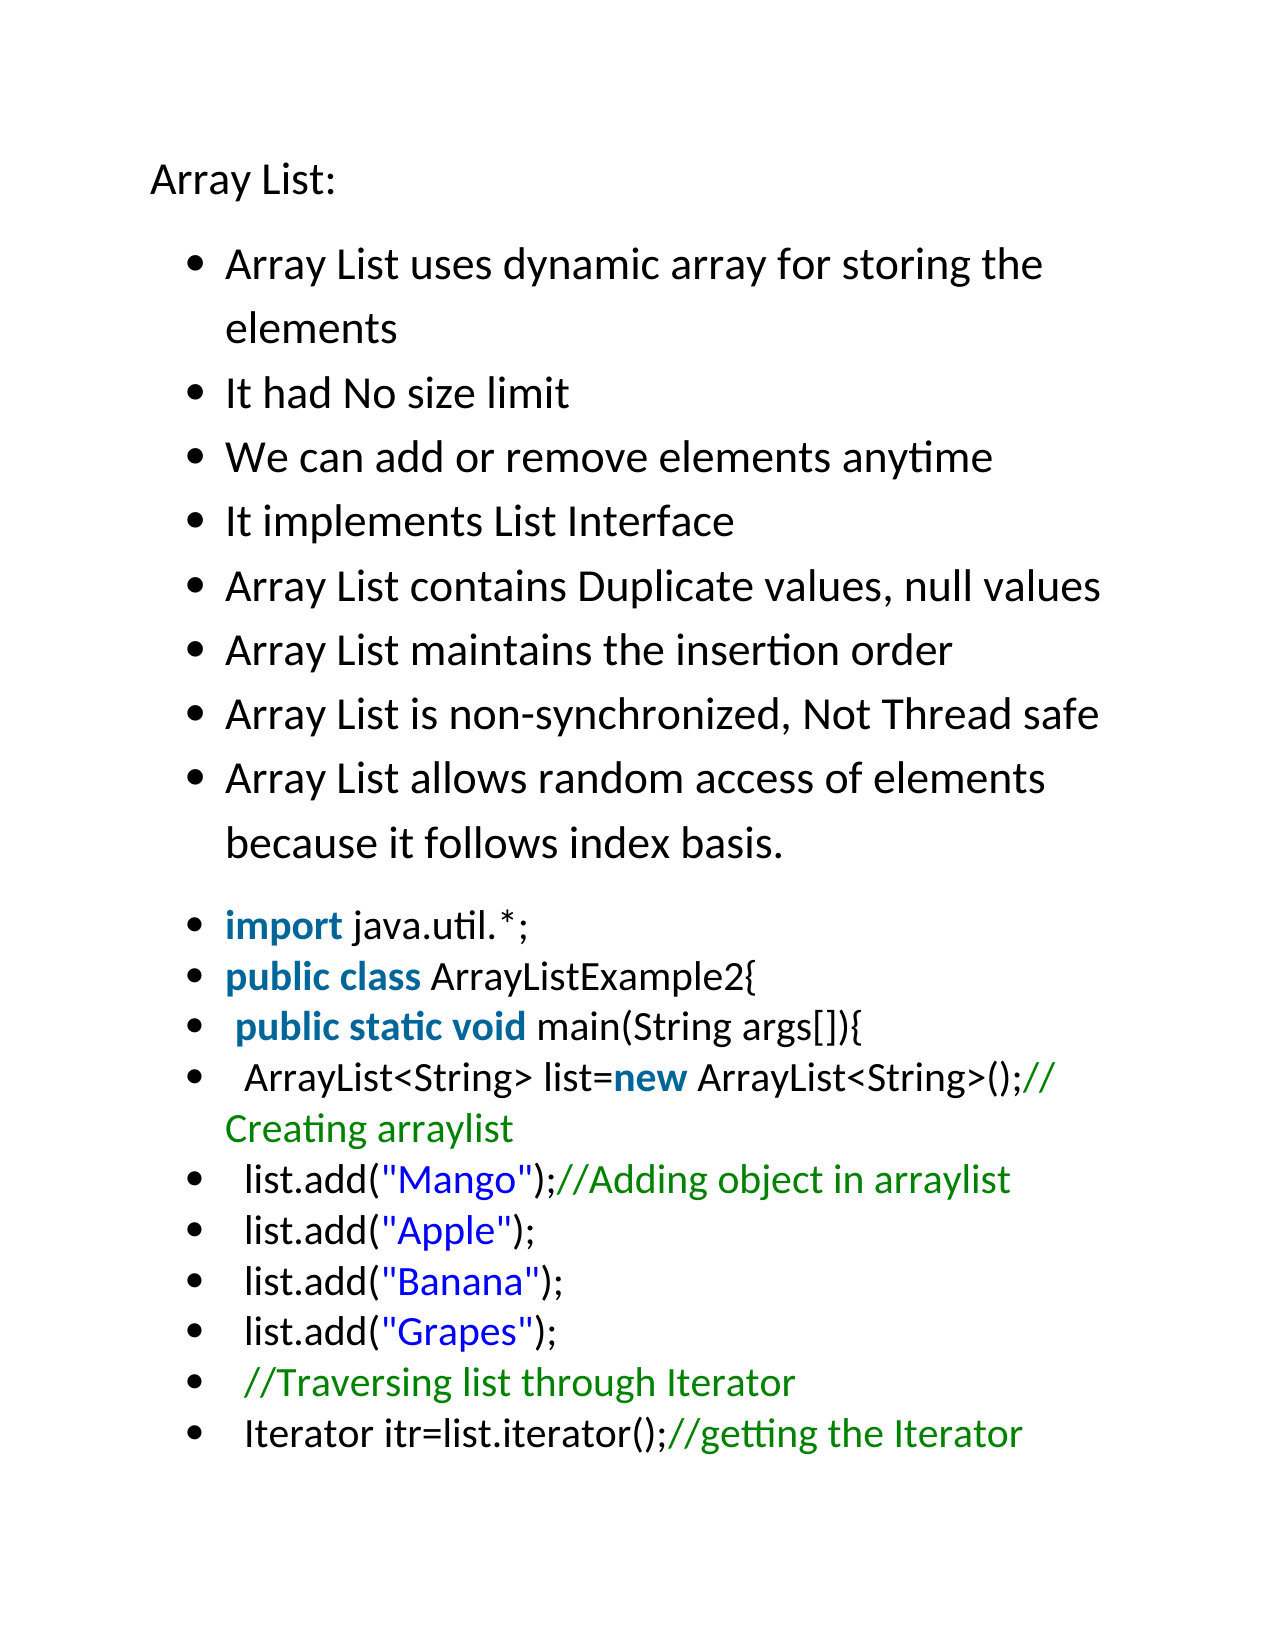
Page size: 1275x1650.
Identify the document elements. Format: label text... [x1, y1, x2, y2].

list public class ArrayListExample2{ [187, 949, 1125, 1000]
list Array List is non-synchronized, Not Thread safe [187, 685, 1125, 741]
list //Traversing list through Iterator [187, 1356, 1125, 1407]
list ArrayList<String> list=new ArrayList<String>();//Creating arraylist [187, 1051, 1125, 1153]
list Array List maintains the insertion order [187, 621, 1125, 677]
list list.add("Banana"); [187, 1254, 1125, 1305]
list Iterator itr=list.iterator();//getting the Iterator [187, 1407, 1125, 1458]
list list.add("Apple"); [187, 1204, 1125, 1254]
text Array List: [150, 150, 1125, 206]
list We can add or remove elements anytime [187, 428, 1125, 484]
list list.add("Mango");//Adding object in arraylist [187, 1153, 1125, 1204]
list import java.util.*; [187, 899, 1125, 949]
list It implements List Interface [187, 492, 1125, 548]
list public static void main(String args[]){ [187, 1000, 1125, 1051]
list list.add("Grapes"); [187, 1305, 1125, 1356]
list Array List uses dynamic array for storing the elements [187, 235, 1125, 355]
list It had No size limit [187, 364, 1125, 419]
list Array List allows random access of elements because it follows index basis. [187, 749, 1125, 869]
list Array List contains Duplicate values, null values [187, 556, 1125, 612]
